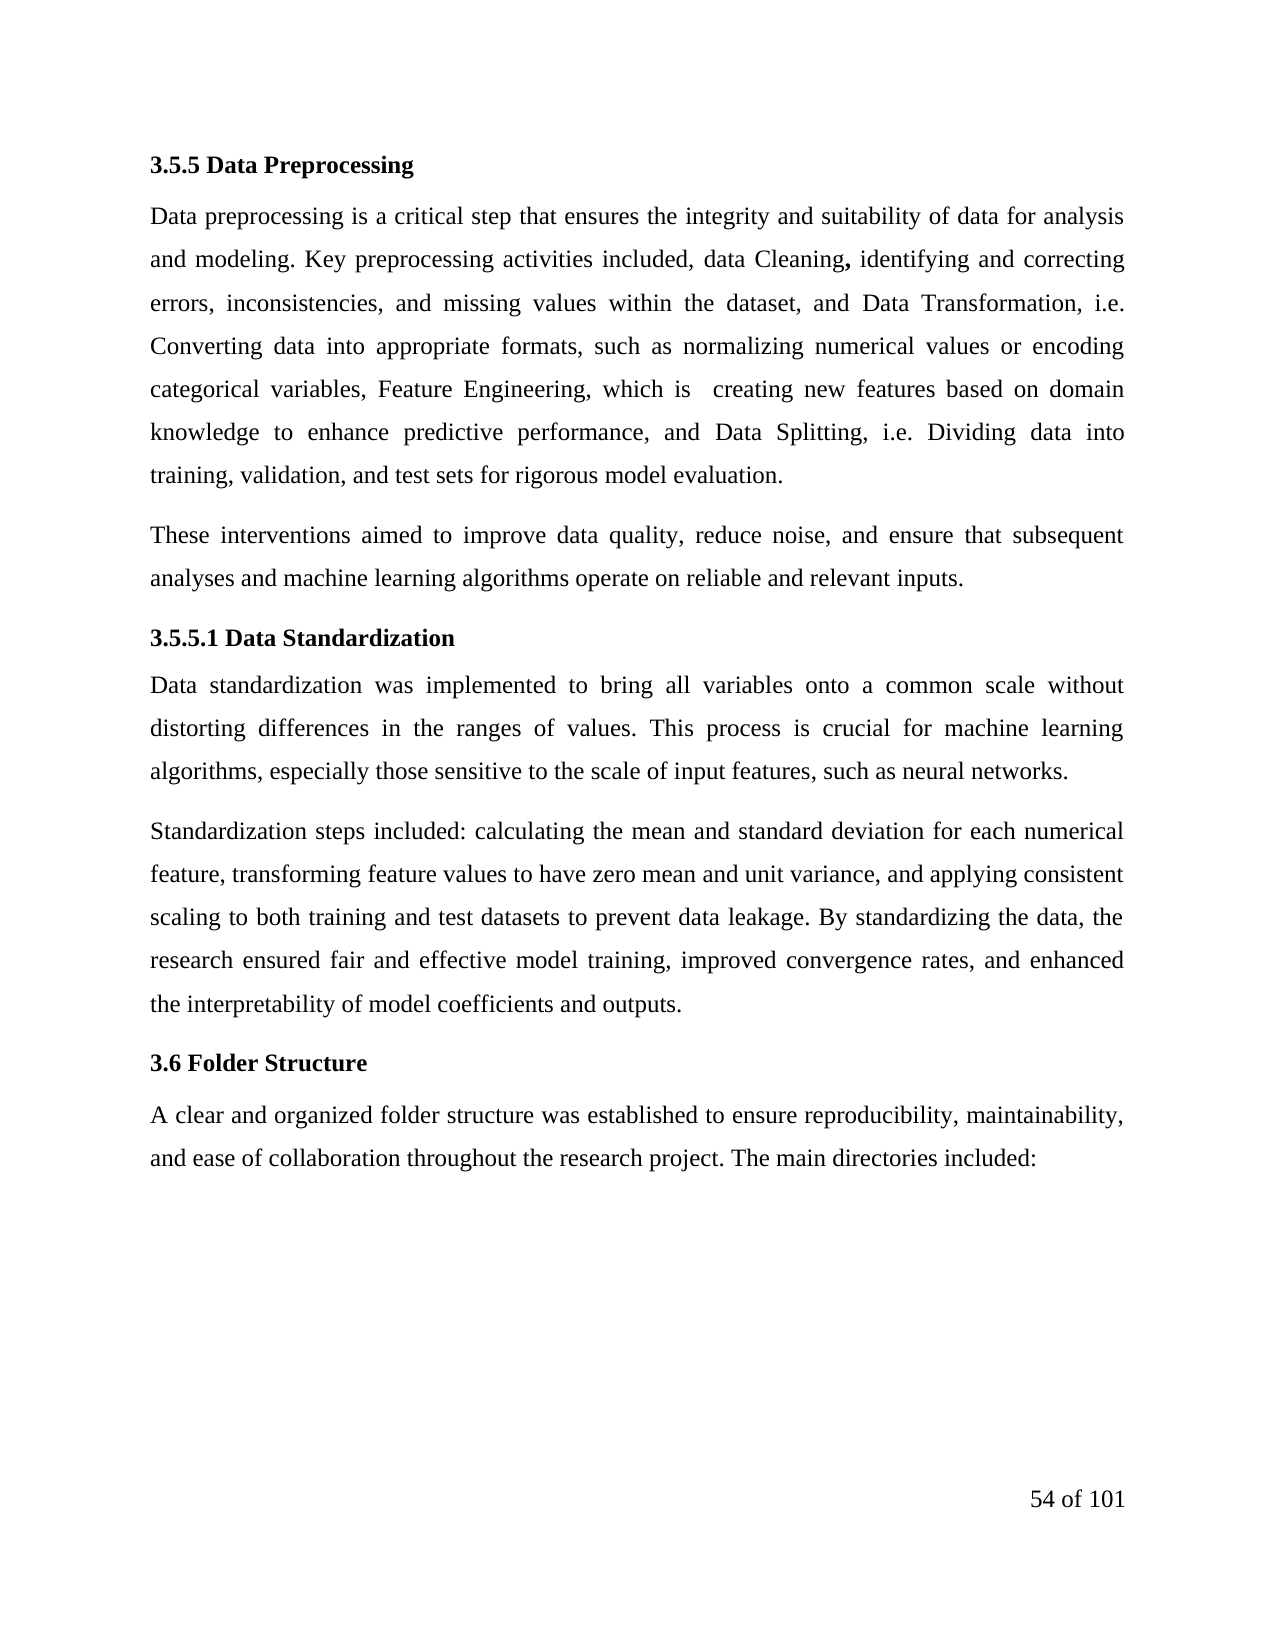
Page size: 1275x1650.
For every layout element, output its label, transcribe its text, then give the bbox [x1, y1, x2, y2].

text A clear and organized folder structure was established to ensure reproducibility, maintainability, and ease of collaboration throughout the research project. The main directories included: [150, 1100, 1125, 1172]
text Data preprocessing is a critical step that ensures the integrity and suitability of data for analysis and modeling. Key preprocessing activities included, data Cleaning, identifying and correcting errors, inconsistencies, and missing values within the dataset, and Data Transformation, i.e. Converting data into appropriate formats, such as normalizing numerical values or encoding categorical variables, Feature Engineering, which is creating new features based on domain knowledge to enhance predictive performance, and Data Splitting, i.e. Dividing data into training, validation, and test sets for rigorous model evaluation. [150, 201, 1125, 489]
text Standardization steps included: calculating the mean and standard deviation for each numerical feature, transforming feature values to have zero mean and unit variance, and applying consistent scaling to both training and test datasets to prevent data leakage. By standardizing the data, the research ensured fair and effective model training, improved convergence rates, and enhanced the interpretability of model coefficients and outputs. [150, 816, 1125, 1017]
text These interventions aimed to improve data quality, reduce noise, and ensure that subsequent analyses and machine learning algorithms operate on reliable and relevant inputs. [150, 520, 1125, 592]
subtitle 3.5.5.1 Data Standardization [150, 623, 1125, 652]
subtitle 3.6 Folder Structure [150, 1048, 1125, 1077]
text Data standardization was implemented to bring all variables onto a common scale without distorting differences in the ranges of values. This process is crucial for machine learning algorithms, especially those sensitive to the scale of input features, such as neural networks. [150, 670, 1125, 785]
subtitle 3.5.5 Data Preprocessing [150, 150, 1125, 179]
